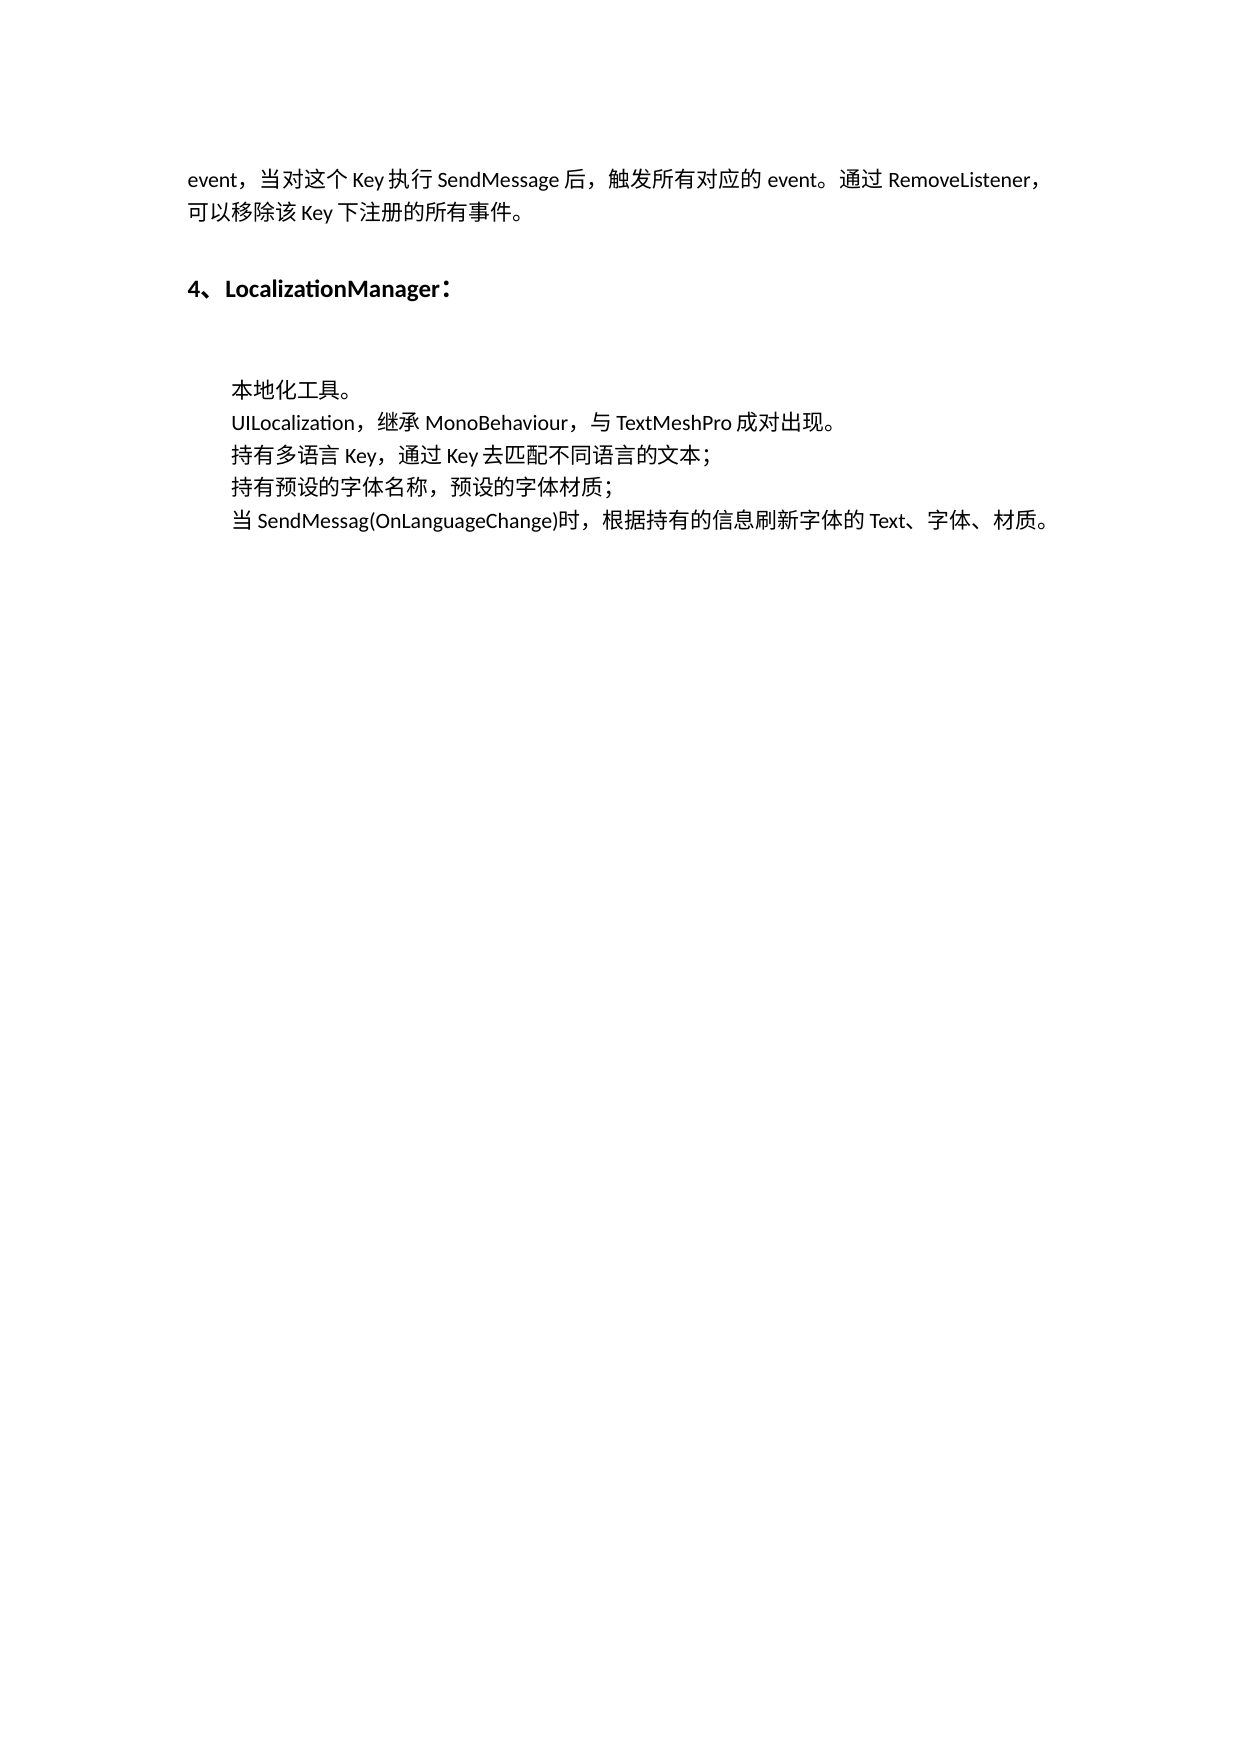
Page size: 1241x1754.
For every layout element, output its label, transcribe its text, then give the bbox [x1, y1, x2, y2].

list 持有多语言Key，通过Key去匹配不同语言的文本； [187, 437, 1053, 470]
list 持有预设的字体名称，预设的字体材质； [187, 470, 1053, 502]
subtitle LocalizationManager： [187, 254, 1053, 319]
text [187, 162, 1053, 227]
list UILocalization，继承MonoBehaviour，与TextMeshPro成对出现。 [187, 405, 1053, 437]
list 本地化工具。 [187, 372, 1053, 405]
list 当SendMessag(OnLanguageChange)时，根据持有的信息刷新字体的Text、字体、材质。 [187, 502, 1053, 535]
